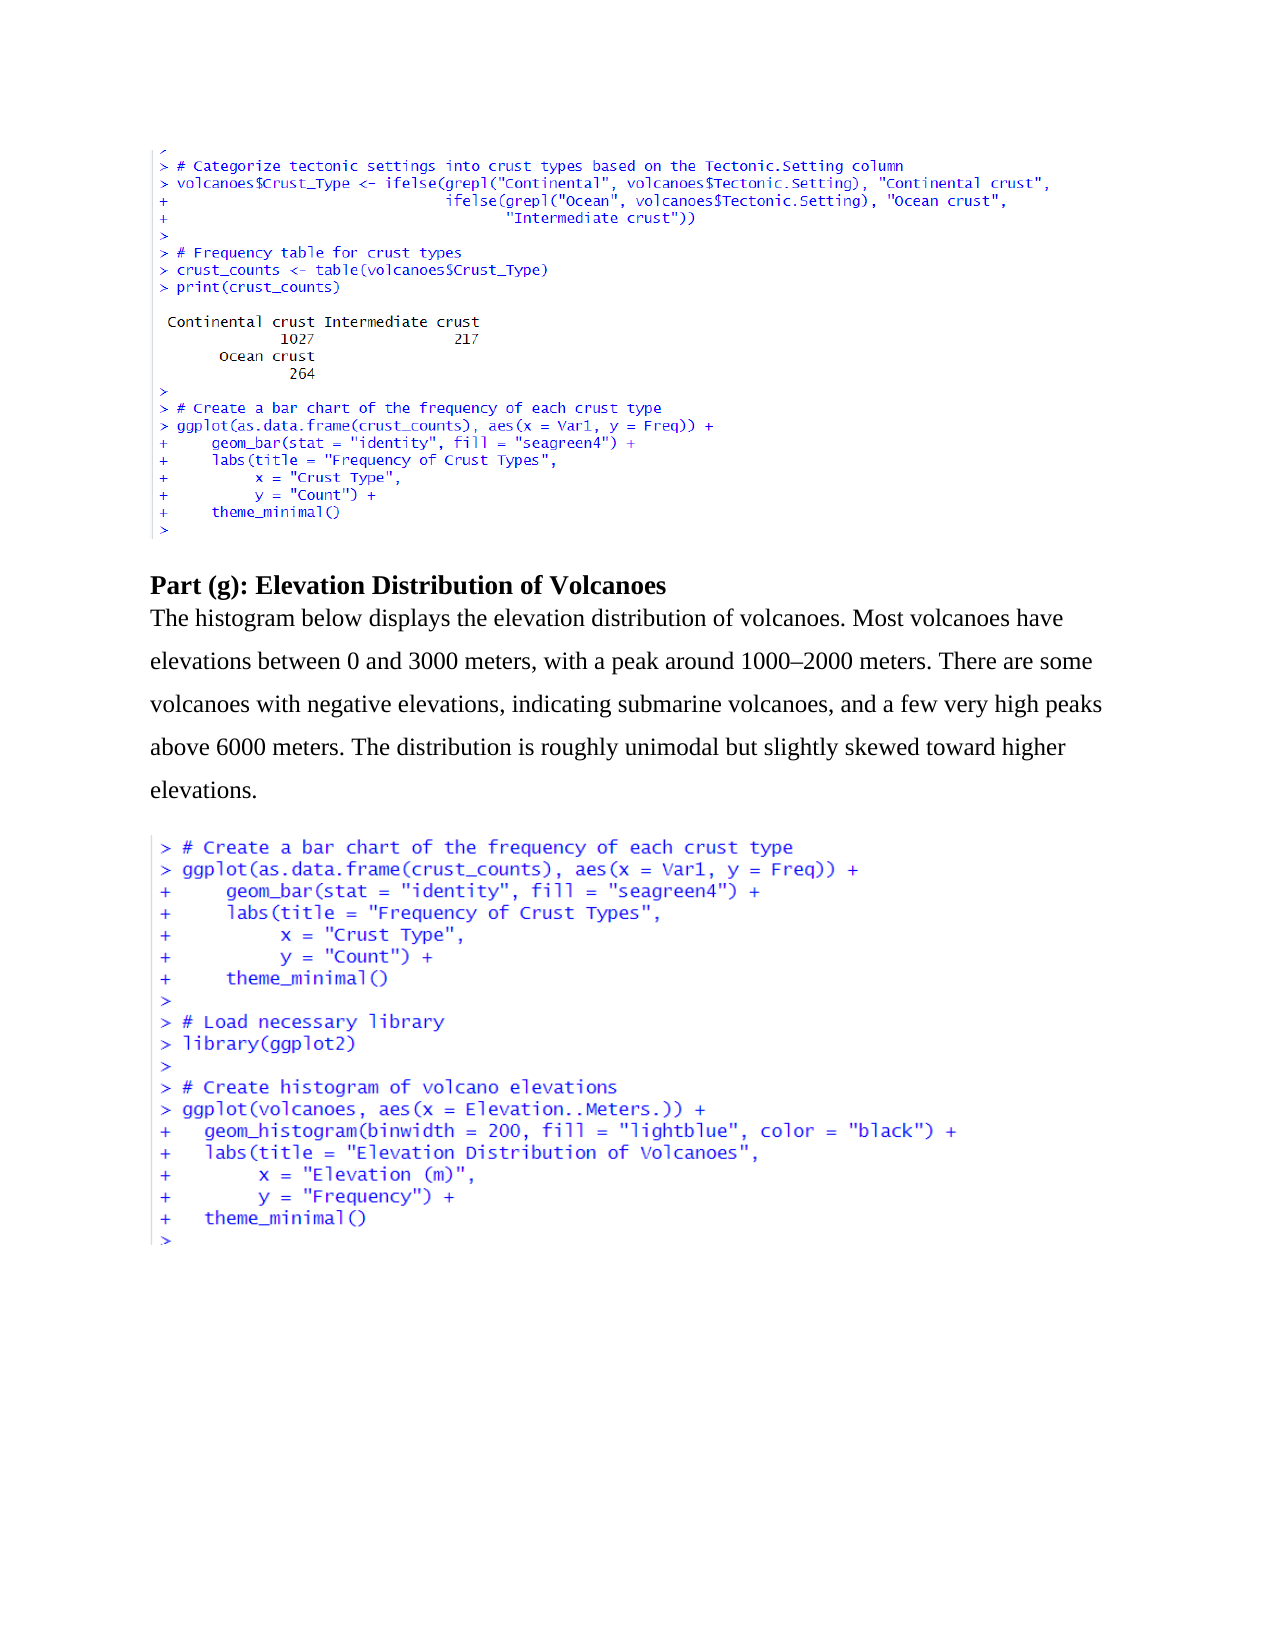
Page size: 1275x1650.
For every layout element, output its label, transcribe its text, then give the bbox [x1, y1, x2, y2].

picture [150, 150, 1125, 539]
subtitle Part (g): Elevation Distribution of Volcanoes [150, 569, 1125, 600]
text The histogram below displays the elevation distribution of volcanoes. Most volcanoes have elevations between 0 and 3000 meters, with a peak around 1000–2000 meters. There are some volcanoes with negative elevations, indicating submarine volcanoes, and a few very high peaks above 6000 meters. The distribution is roughly unimodal but slightly skewed toward higher elevations. [150, 603, 1125, 804]
picture [150, 835, 1125, 1245]
